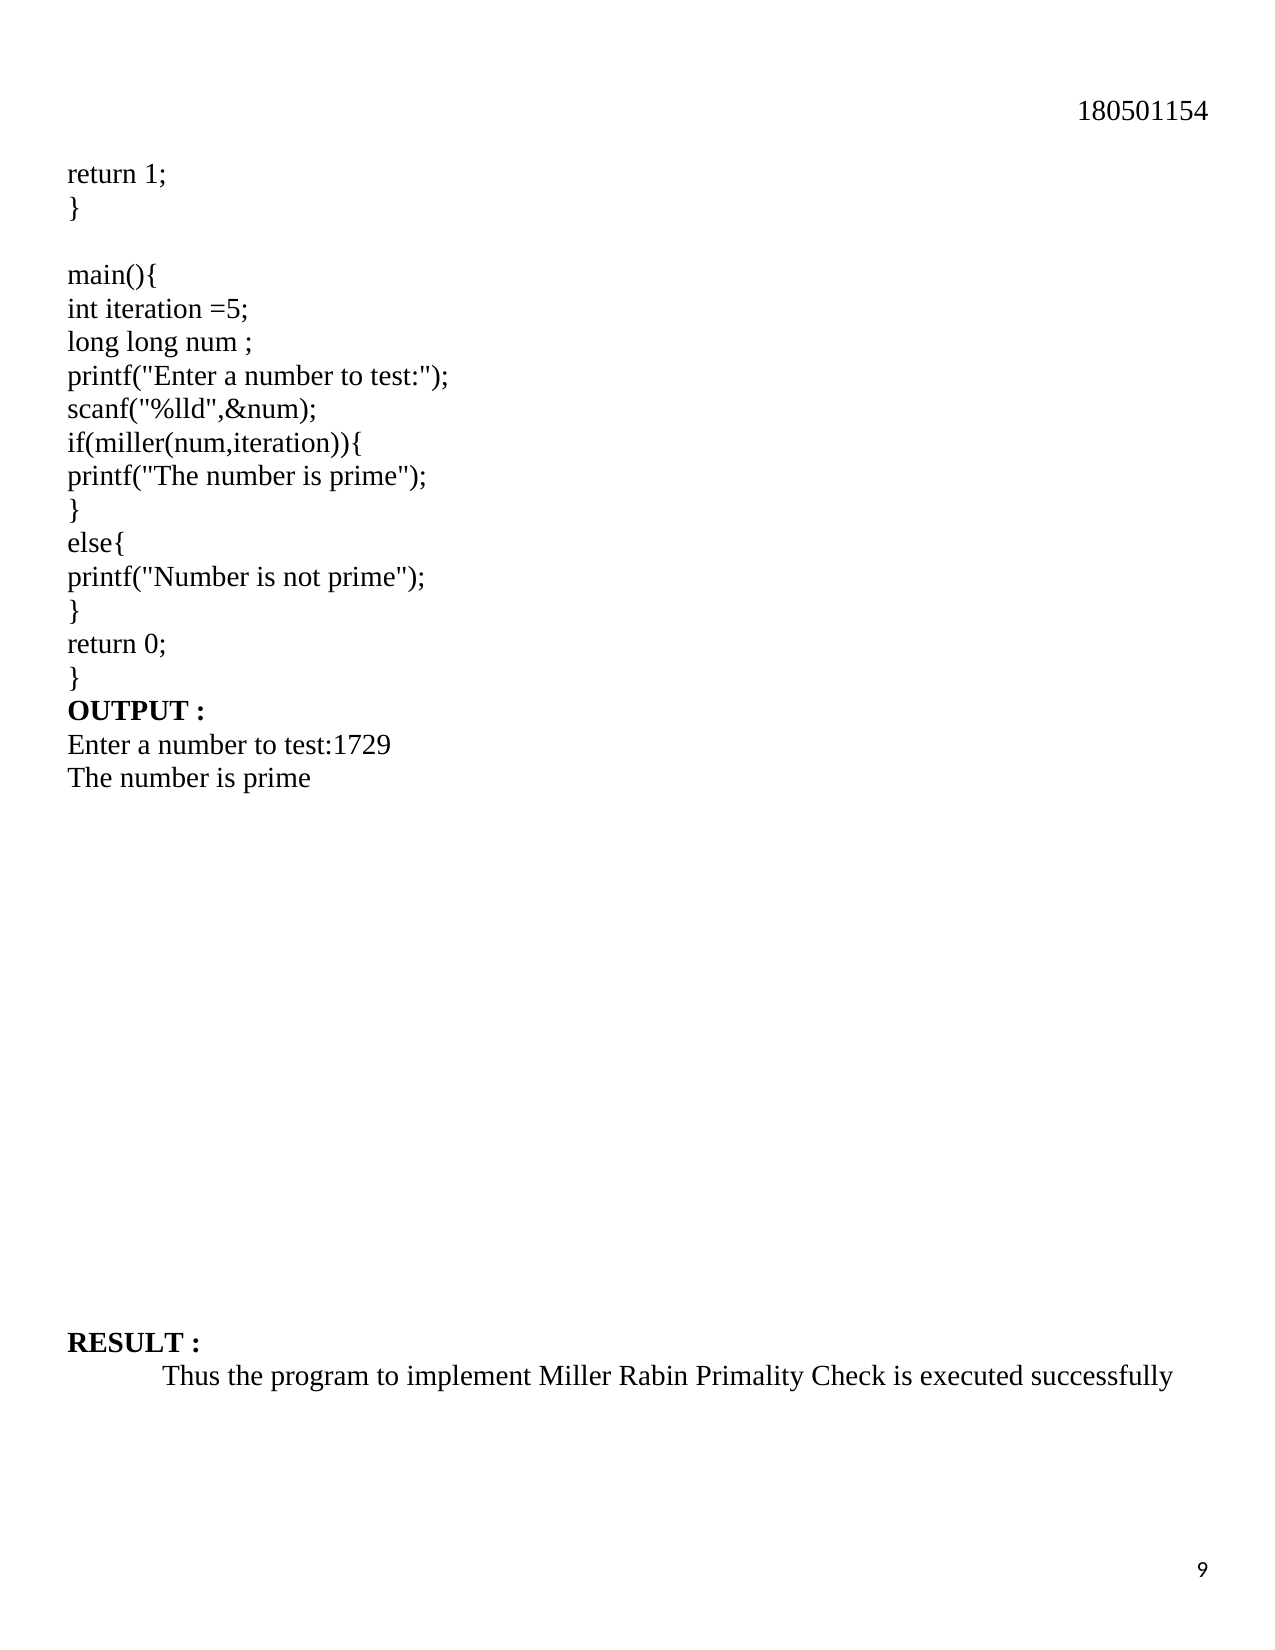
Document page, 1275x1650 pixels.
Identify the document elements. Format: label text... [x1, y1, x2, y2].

text printf("Number is not prime"); [67, 559, 1208, 593]
text OUTPUT : [67, 693, 1208, 727]
text long long num ; [67, 324, 1208, 358]
text RESULT : [67, 1325, 1208, 1358]
text scanf("%lld",&num); [67, 391, 1208, 425]
text } [67, 492, 1208, 526]
text return 0; [67, 626, 1208, 660]
text } [67, 593, 1208, 626]
text main(){ [67, 257, 1208, 291]
text return 1; [67, 157, 1208, 190]
text else{ [67, 526, 1208, 559]
text if(miller(num,iteration)){ [67, 425, 1208, 458]
text The number is prime [67, 760, 1208, 794]
text } [67, 660, 1208, 693]
text printf("Enter a number to test:"); [67, 358, 1208, 391]
text } [67, 190, 1208, 224]
text Enter a number to test:1729 [67, 727, 1208, 760]
text int iteration =5; [67, 291, 1208, 324]
text printf("The number is prime"); [67, 458, 1208, 492]
text Thus the program to implement Miller Rabin Primality Check is executed successfully [67, 1358, 1208, 1392]
